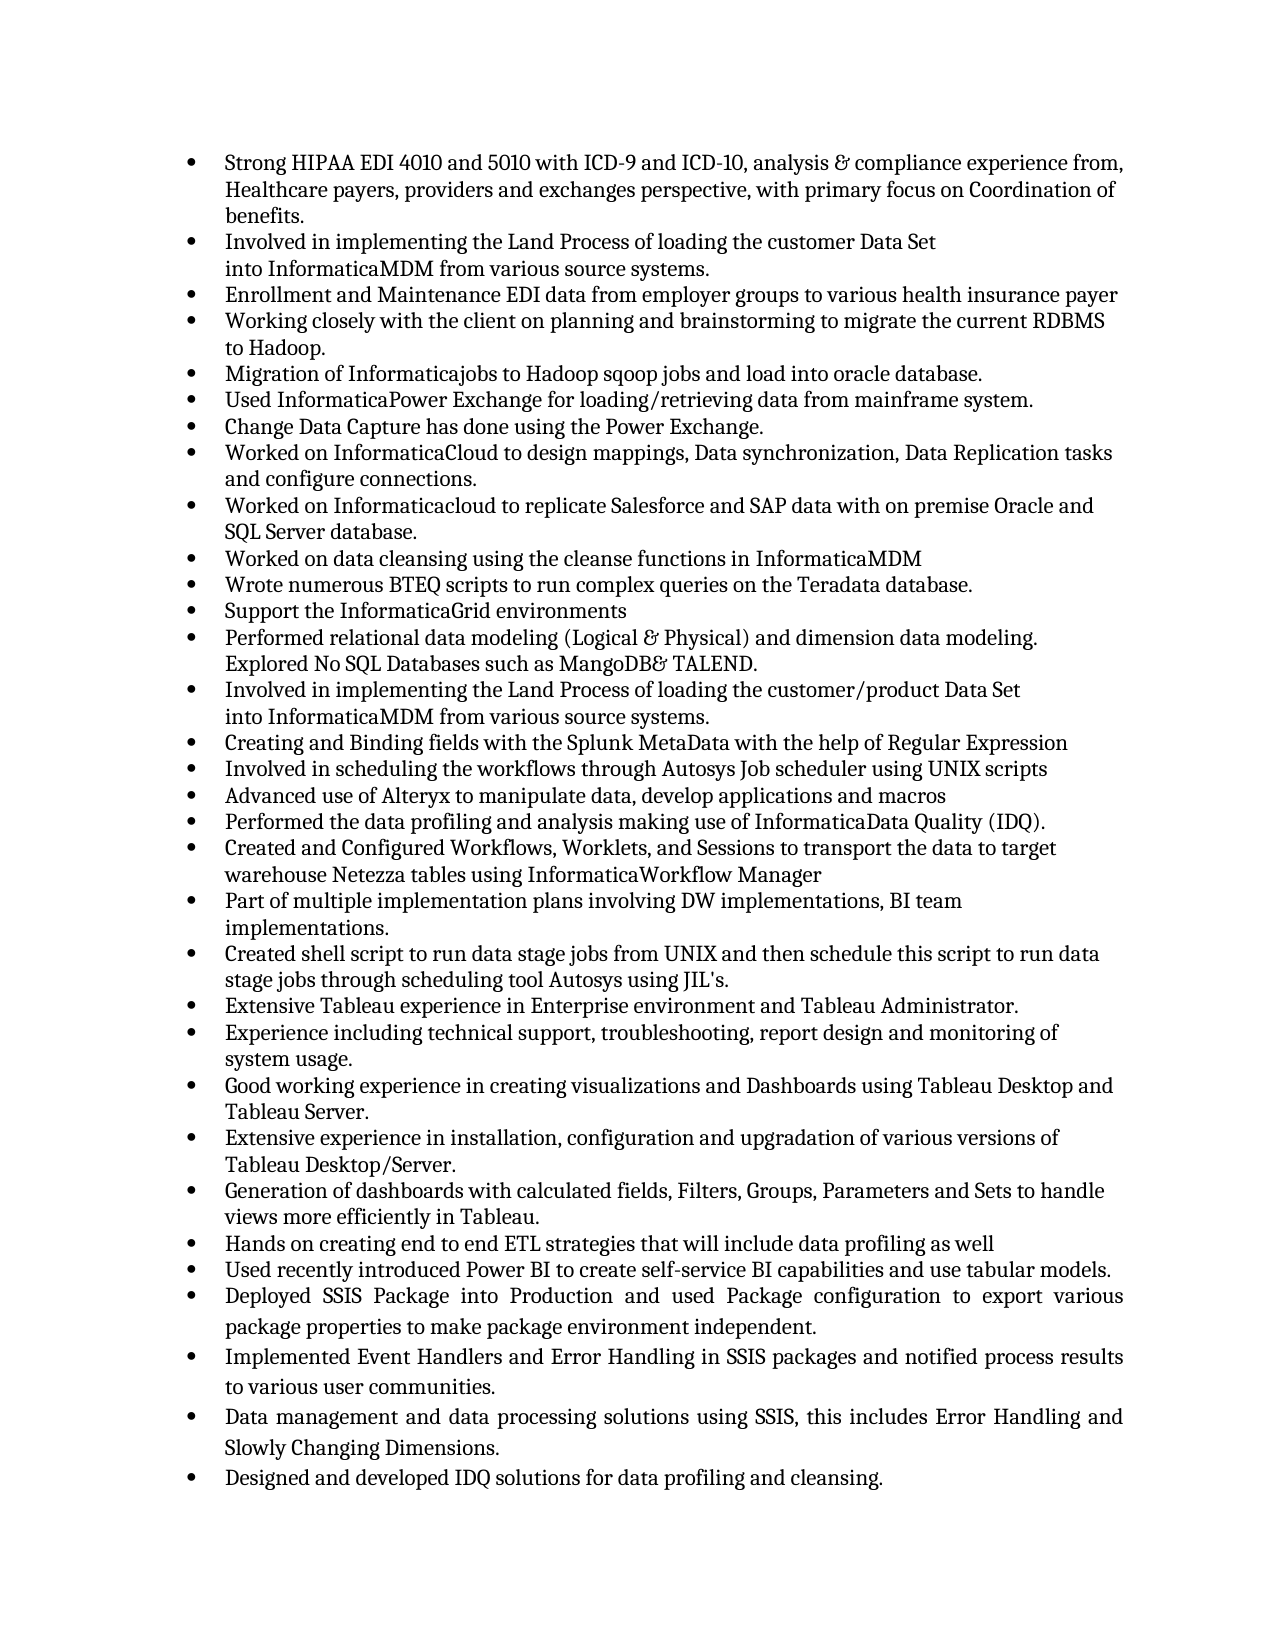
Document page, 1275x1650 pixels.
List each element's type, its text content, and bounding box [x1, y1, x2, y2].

list Experience including technical support, troubleshooting, report design and monitoring of system usage. [187, 1020, 1125, 1072]
list Performed relational data modeling (Logical & Physical) and dimension data modeling. Explored No SQL Databases such as MangoDB& TALEND. [187, 624, 1125, 677]
list Hands on creating end to end ETL strategies that will include data profiling as well [187, 1231, 1125, 1257]
list Extensive Tableau experience in Enterprise environment and Tableau Administrator. [187, 993, 1125, 1020]
list Data management and data processing solutions using SSIS, this includes Error Handling and Slowly Changing Dimensions. [187, 1404, 1125, 1461]
list Change Data Capture has done using the Power Exchange. [187, 413, 1125, 440]
list Used recently introduced Power BI to create self-service BI capabilities and use tabular models. [187, 1257, 1125, 1283]
list Worked on InformaticaCloud to design mappings, Data synchronization, Data Replication tasks and configure connections. [187, 440, 1125, 493]
list Working closely with the client on planning and brainstorming to migrate the current RDBMS to Hadoop. [187, 308, 1125, 361]
list Worked on Informaticacloud to replicate Salesforce and SAP data with on premise Oracle and SQL Server database. [187, 493, 1125, 545]
list Advanced use of Alteryx to manipulate data, develop applications and macros [187, 782, 1125, 809]
list Performed the data profiling and analysis making use of InformaticaData Quality (IDQ). [187, 809, 754, 835]
list Extensive experience in installation, configuration and upgradation of various versions of Tableau Desktop/Server. [187, 1125, 1125, 1178]
list Deployed SSIS Package into Production and used Package configuration to export various package properties to make package environment independent. [187, 1283, 1125, 1340]
list Generation of dashboards with calculated fields, Filters, Groups, Parameters and Sets to handle views more efficiently in Tableau. [187, 1178, 1125, 1231]
list Involved in scheduling the workflows through Autosys Job scheduler using UNIX scripts [187, 756, 1125, 782]
list Worked on data cleansing using the cleanse functions in InformaticaMDM [187, 545, 756, 572]
list Implemented Event Handlers and Error Handling in SSIS packages and notified process results to various user communities. [187, 1344, 1125, 1400]
list Created and Configured Workflows, Worklets, and Sessions to transport the data to target warehouse Netezza tables using InformaticaWorkflow Manager [187, 835, 1125, 888]
list Support the InformaticaGrid environments [187, 598, 340, 624]
list Involved in implementing the Land Process of loading the customer/product Data Set into InformaticaMDM from various source systems. [187, 677, 1125, 730]
list Strong HIPAA EDI 4010 and 5010 with ICD-9 and ICD-10, analysis & compliance experience from, Healthcare payers, providers and exchanges perspective, with primary focus on Coordination of benefits. [187, 150, 1125, 229]
list Used InformaticaPower Exchange for loading/retrieving data from mainframe system. [388, 387, 1125, 413]
list Worked on data cleansing using the cleanse functions in InformaticaMDM [867, 545, 1125, 572]
list Part of multiple implementation plans involving DW implementations, BI team implementations. [187, 888, 1125, 941]
list Created shell script to run data stage jobs from UNIX and then schedule this script to run data stage jobs through scheduling tool Autosys using JIL's. [187, 941, 1125, 993]
list Creating and Binding fields with the Splunk MetaData with the help of Regular Expression [187, 730, 1125, 756]
list Performed the data profiling and analysis making use of InformaticaData Quality (IDQ). [866, 809, 1125, 835]
list Designed and developed IDQ solutions for data profiling and cleansing. [187, 1464, 1125, 1491]
list Support the InformaticaGrid environments [451, 598, 1125, 624]
list Migration of Informaticajobs to Hadoop sqoop jobs and load into oracle database. [459, 361, 1125, 387]
list Enrollment and Maintenance EDI data from employer groups to various health insurance payer [187, 282, 1125, 308]
list Wrote numerous BTEQ scripts to run complex queries on the Teradata database. [187, 572, 1125, 598]
list Good working experience in creating visualizations and Dashboards using Tableau Desktop and Tableau Server. [187, 1072, 1125, 1125]
list Involved in implementing the Land Process of loading the customer Data Set into InformaticaMDM from various source systems. [187, 229, 1125, 282]
